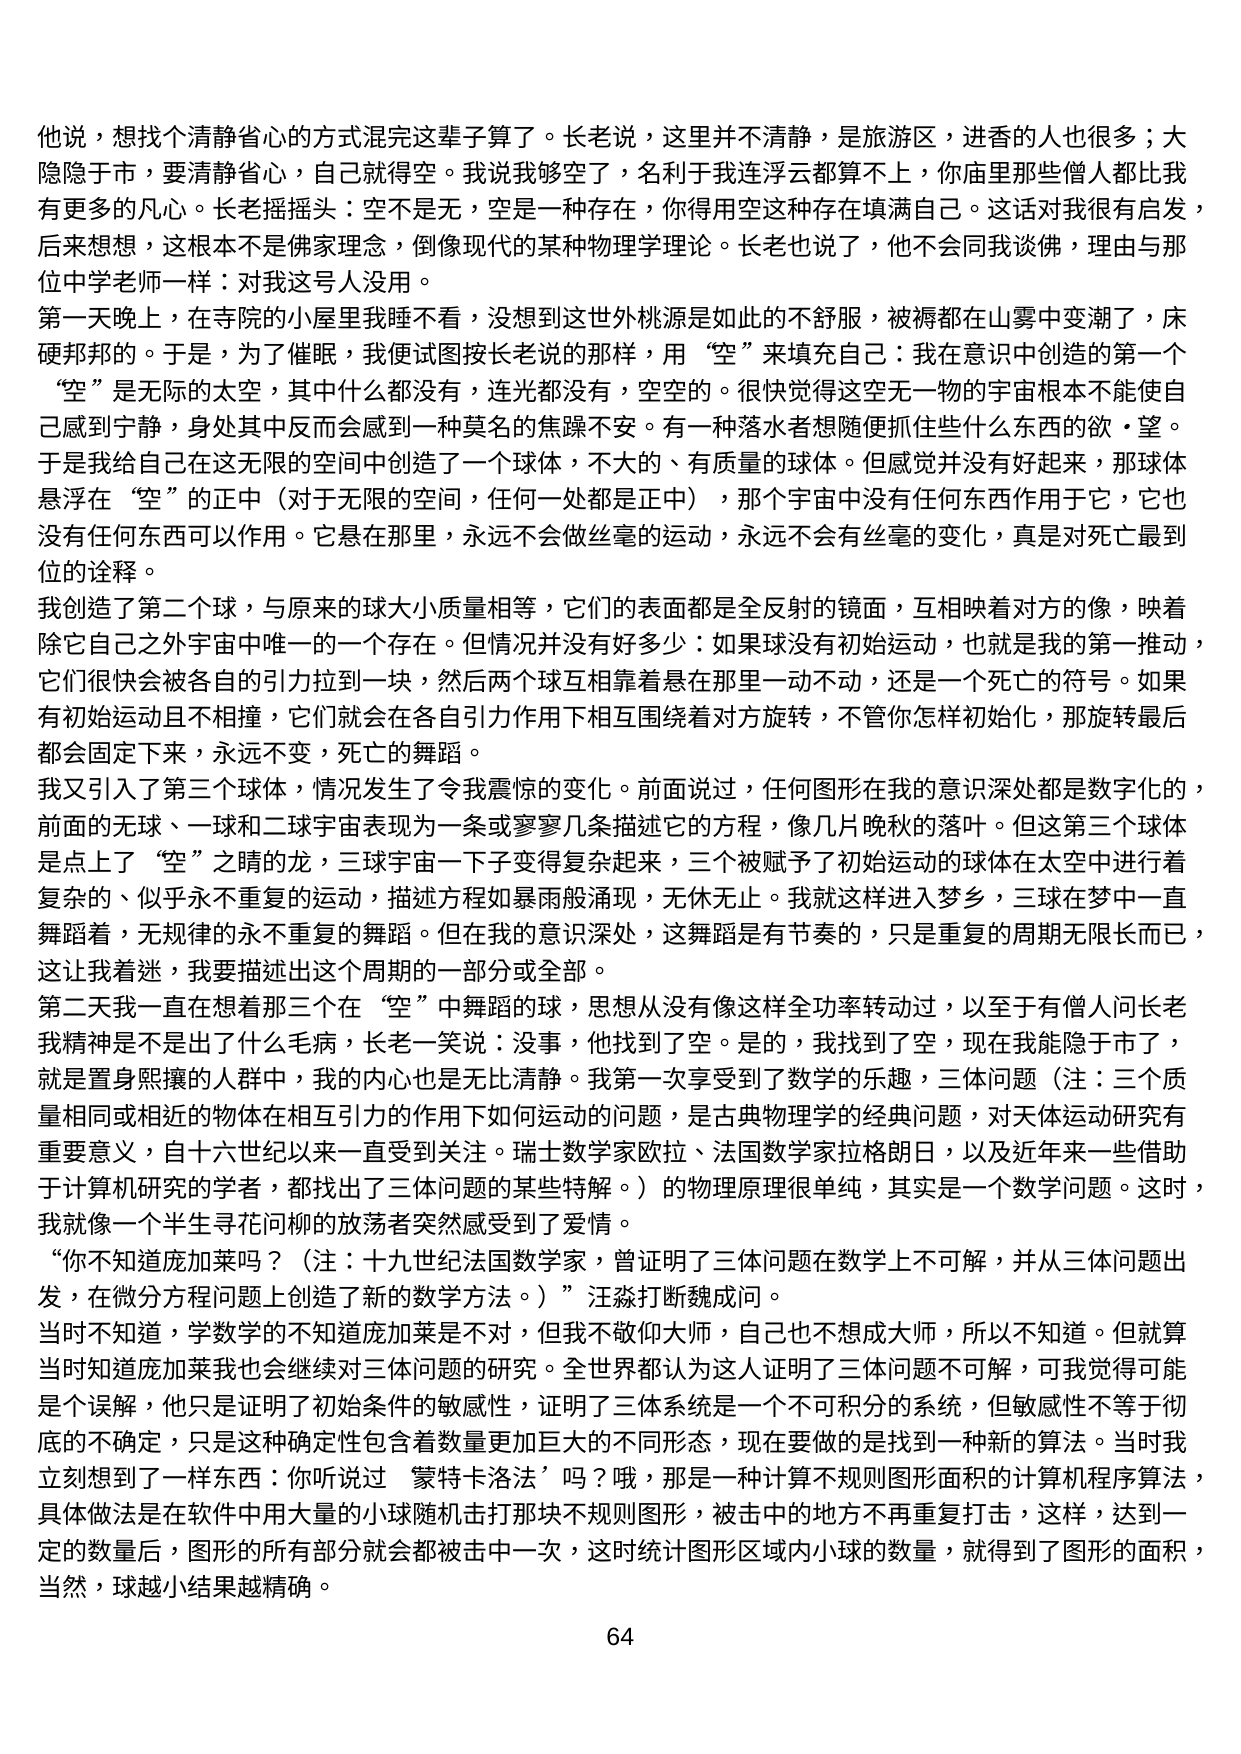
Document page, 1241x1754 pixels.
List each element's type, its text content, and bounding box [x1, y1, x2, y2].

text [37, 117, 1203, 299]
text “你不知道庞加莱吗？（注：十九世纪法国数学家，曾证明了三体问题在数学上不可解，并从三体问题出发，在微分方程问题上创造了新的数学方法。）”汪淼打断魏成问。 [37, 1241, 1203, 1314]
text 我创造了第二个球，与原来的球大小质量相等，它们的表面都是全反射的镜面，互相映着对方的像，映着除它自己之外宇宙中唯一的一个存在。但情况并没有好多少：如果球没有初始运动，也就是我的第一推动，它们很快会被各自的引力拉到一块，然后两个球互相靠着悬在那里一动不动，还是一个死亡的符号。如果有初始运动且不相撞，它们就会在各自引力作用下相互围绕着对方旋转，不管你怎样初始化，那旋转最后都会固定下来，永远不变，死亡的舞蹈。 [37, 589, 1203, 770]
text 于是我给自己在这无限的空间中创造了一个球体，不大的、有质量的球体。但感觉并没有好起来，那球体悬浮在“空”的正中（对于无限的空间，任何一处都是正中），那个宇宙中没有任何东西作用于它，它也没有任何东西可以作用。它悬在那里，永远不会做丝毫的运动，永远不会有丝毫的变化，真是对死亡最到位的诠释。 [37, 444, 1203, 589]
text 我又引入了第三个球体，情况发生了令我震惊的变化。前面说过，任何图形在我的意识深处都是数字化的，前面的无球、一球和二球宇宙表现为一条或寥寥几条描述它的方程，像几片晚秋的落叶。但这第三个球体是点上了“空”之睛的龙，三球宇宙一下子变得复杂起来，三个被赋予了初始运动的球体在太空中进行着复杂的、似乎永不重复的运动，描述方程如暴雨般涌现，无休无止。我就这样进入梦乡，三球在梦中一直舞蹈着，无规律的永不重复的舞蹈。但在我的意识深处，这舞蹈是有节奏的，只是重复的周期无限长而已，这让我着迷，我要描述出这个周期的一部分或全部。 [37, 770, 1203, 987]
text 当时不知道，学数学的不知道庞加莱是不对，但我不敬仰大师，自己也不想成大师，所以不知道。但就算当时知道庞加莱我也会继续对三体问题的研究。全世界都认为这人证明了三体问题不可解，可我觉得可能是个误解，他只是证明了初始条件的敏感性，证明了三体系统是一个不可积分的系统，但敏感性不等于彻底的不确定，只是这种确定性包含着数量更加巨大的不同形态，现在要做的是找到一种新的算法。当时我立刻想到了一样东西：你听说过‘蒙特卡洛法’吗？哦，那是一种计算不规则图形面积的计算机程序算法，具体做法是在软件中用大量的小球随机击打那块不规则图形，被击中的地方不再重复打击，这样，达到一定的数量后，图形的所有部分就会都被击中一次，这时统计图形区域内小球的数量，就得到了图形的面积，当然，球越小结果越精确。 [37, 1314, 1203, 1604]
text 第一天晚上，在寺院的小屋里我睡不看，没想到这世外桃源是如此的不舒服，被褥都在山雾中变潮了，床硬邦邦的。于是，为了催眠，我便试图按长老说的那样，用“空”来填充自己：我在意识中创造的第一个“空”是无际的太空，其中什么都没有，连光都没有，空空的。很快觉得这空无一物的宇宙根本不能使自己感到宁静，身处其中反而会感到一种莫名的焦躁不安。有一种落水者想随便抓住些什么东西的欲·望。 [37, 299, 1203, 444]
text 第二天我一直在想着那三个在“空”中舞蹈的球，思想从没有像这样全功率转动过，以至于有僧人问长老我精神是不是出了什么毛病，长老一笑说：没事，他找到了空。是的，我找到了空，现在我能隐于市了，就是置身熙攘的人群中，我的内心也是无比清静。我第一次享受到了数学的乐趣，三体问题（注：三个质量相同或相近的物体在相互引力的作用下如何运动的问题，是古典物理学的经典问题，对天体运动研究有重要意义，自十六世纪以来一直受到关注。瑞士数学家欧拉、法国数学家拉格朗日，以及近年来一些借助于计算机研究的学者，都找出了三体问题的某些特解。）的物理原理很单纯，其实是一个数学问题。这时，我就像一个半生寻花问柳的放荡者突然感受到了爱情。 [37, 987, 1203, 1241]
